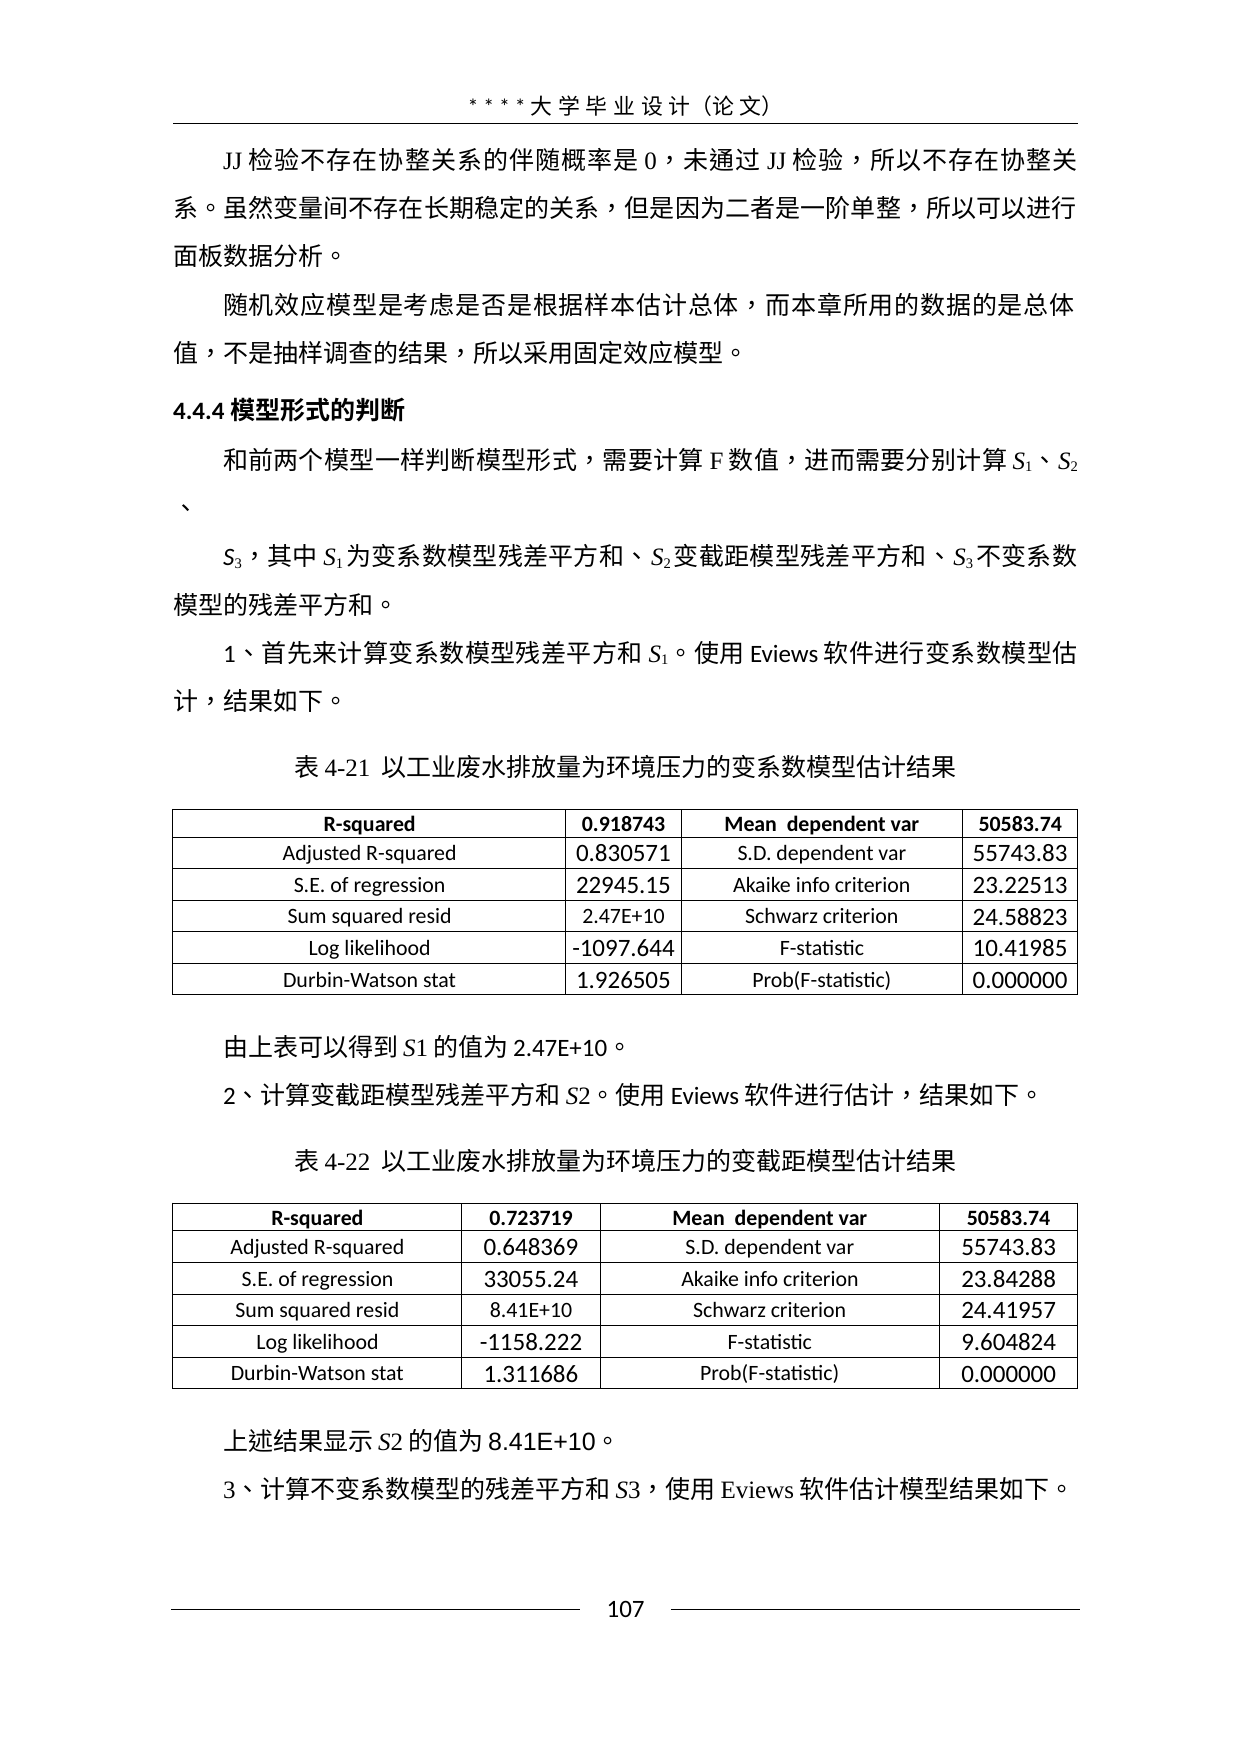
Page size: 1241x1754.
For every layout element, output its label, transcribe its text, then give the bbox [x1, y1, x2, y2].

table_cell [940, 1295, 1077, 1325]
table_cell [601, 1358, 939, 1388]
text 1、首先来计算变系数模型残差平方和S1。使用Eviews软件进行变系数模型估计，结果如下。 [173, 620, 1078, 717]
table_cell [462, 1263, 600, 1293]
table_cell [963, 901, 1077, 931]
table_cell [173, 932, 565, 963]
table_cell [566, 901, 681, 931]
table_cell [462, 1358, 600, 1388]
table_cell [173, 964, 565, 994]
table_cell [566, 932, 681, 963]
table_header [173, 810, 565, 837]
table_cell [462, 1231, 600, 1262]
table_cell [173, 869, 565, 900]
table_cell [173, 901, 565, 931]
text S3，其中S1为变系数模型残差平方和、S2变截距模型残差平方和、S3不变系数模型的残差平方和。 [173, 524, 1078, 620]
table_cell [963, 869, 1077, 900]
text 由上表可以得到S1的值为2.47E+10。 [173, 1014, 1078, 1062]
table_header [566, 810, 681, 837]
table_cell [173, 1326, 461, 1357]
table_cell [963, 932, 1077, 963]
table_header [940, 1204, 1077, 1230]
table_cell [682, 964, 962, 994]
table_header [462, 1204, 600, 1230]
text JJ检验不存在协整关系的伴随概率是0，未通过JJ检验，所以不存在协整关系。虽然变量间不存在长期稳定的关系，但是因为二者是一阶单整，所以可以进行面板数据分析。 [173, 127, 1078, 272]
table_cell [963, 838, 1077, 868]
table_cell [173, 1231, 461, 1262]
text 2、计算变截距模型残差平方和S2。使用Eviews软件进行估计，结果如下。 [173, 1062, 1078, 1111]
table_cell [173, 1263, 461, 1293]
text 表4-22 以工业废水排放量为环境压力的变截距模型估计结果 [173, 1144, 1078, 1178]
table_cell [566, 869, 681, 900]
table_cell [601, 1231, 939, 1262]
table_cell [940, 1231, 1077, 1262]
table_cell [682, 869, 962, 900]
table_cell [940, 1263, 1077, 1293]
text 随机效应模型是考虑是否是根据样本估计总体，而本章所用的数据的是总体值，不是抽样调查的结果，所以采用固定效应模型。 [173, 272, 1078, 369]
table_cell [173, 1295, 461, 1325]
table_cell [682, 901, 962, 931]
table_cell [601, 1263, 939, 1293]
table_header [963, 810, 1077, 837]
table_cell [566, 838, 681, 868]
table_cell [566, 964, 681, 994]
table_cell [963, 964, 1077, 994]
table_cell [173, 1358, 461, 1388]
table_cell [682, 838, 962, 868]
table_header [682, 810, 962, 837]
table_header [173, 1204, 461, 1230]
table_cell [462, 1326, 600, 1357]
text 上述结果显示S2的值为8.41E+10。 [173, 1408, 1078, 1456]
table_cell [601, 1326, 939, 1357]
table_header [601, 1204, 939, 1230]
text 3、计算不变系数模型的残差平方和S3，使用Eviews软件估计模型结果如下。 [173, 1456, 1078, 1505]
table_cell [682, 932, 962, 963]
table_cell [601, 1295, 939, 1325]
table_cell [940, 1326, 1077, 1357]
text 和前两个模型一样判断模型形式，需要计算F数值，进而需要分别计算S1、S2 、 [173, 427, 1078, 524]
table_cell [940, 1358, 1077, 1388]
text 表4-21 以工业废水排放量为环境压力的变系数模型估计结果 [173, 750, 1078, 784]
subtitle 4.4.4 模型形式的判断 [173, 393, 1078, 427]
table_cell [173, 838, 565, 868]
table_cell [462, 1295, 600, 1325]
